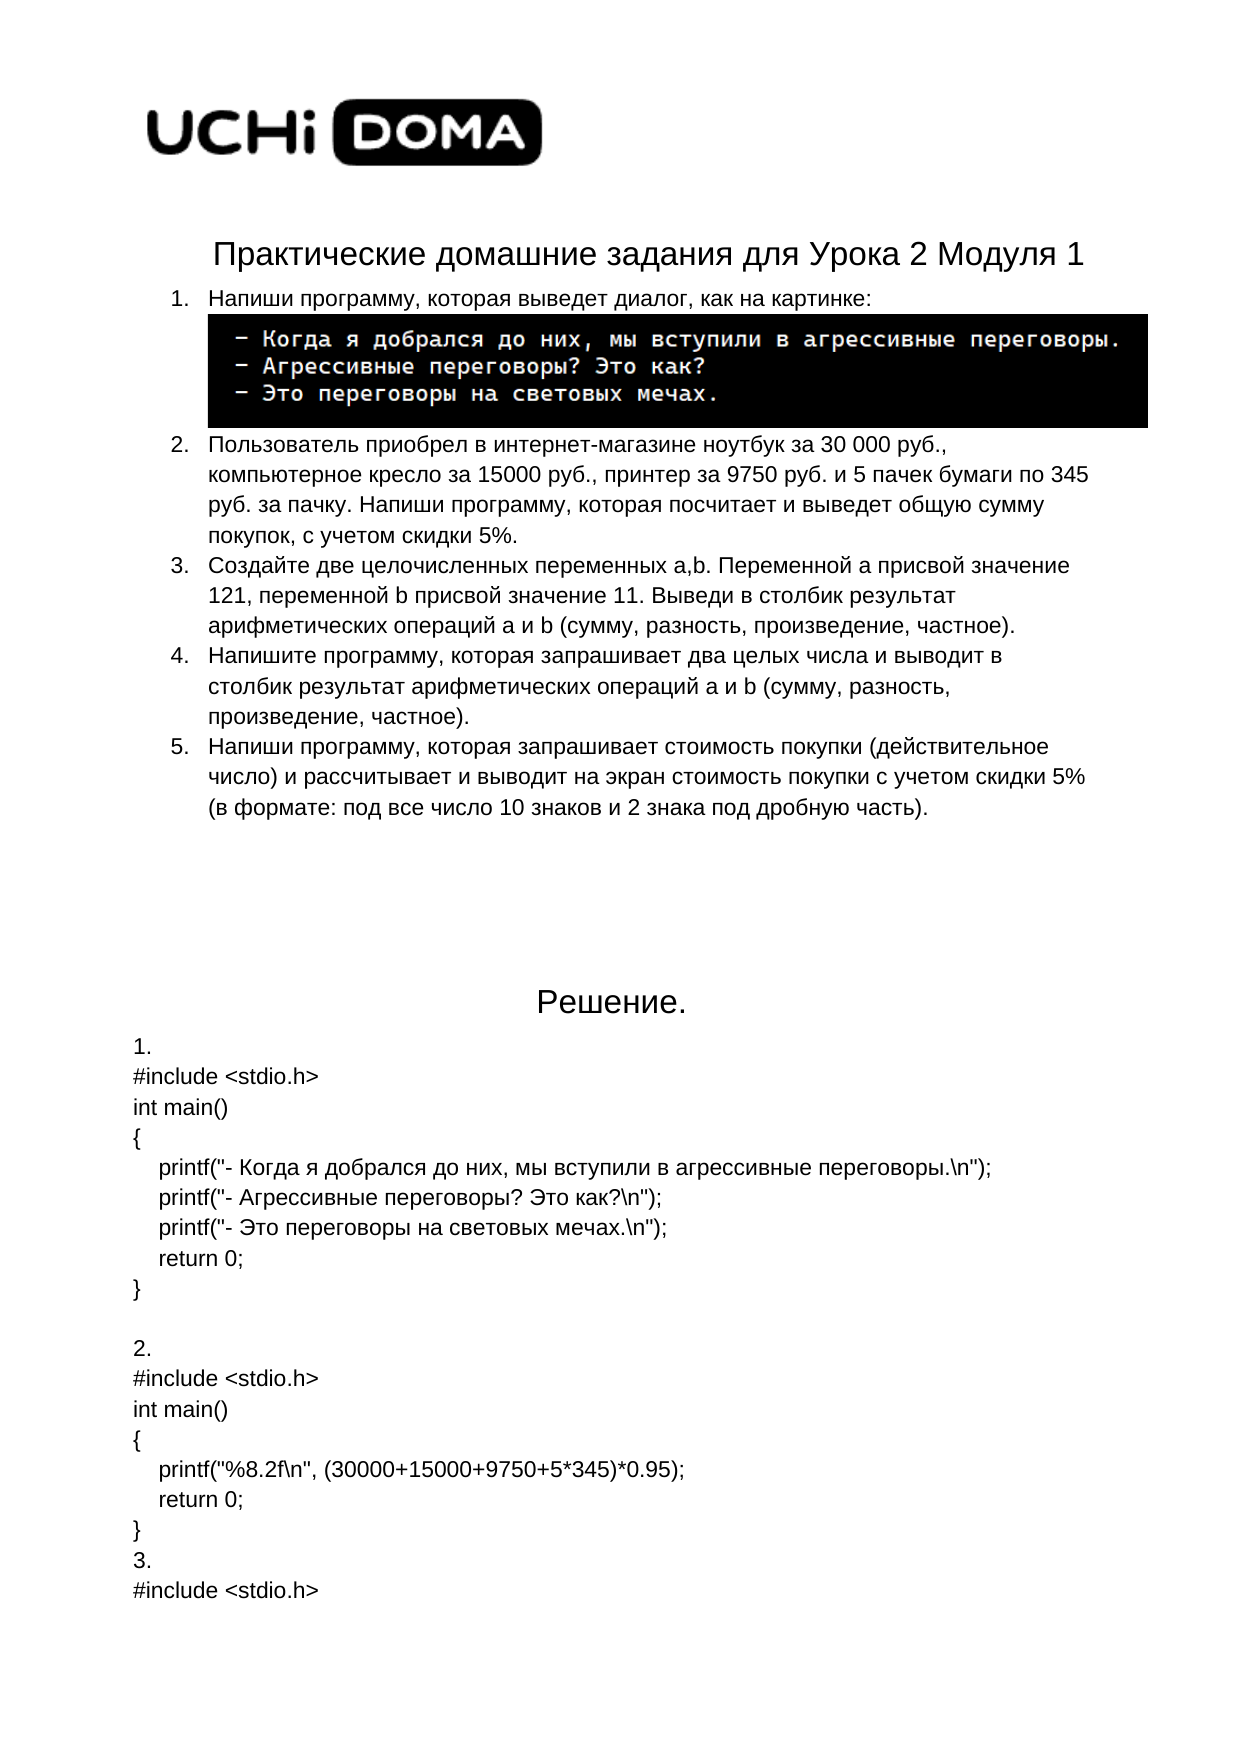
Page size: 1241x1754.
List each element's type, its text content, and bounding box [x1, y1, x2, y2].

text return 0; [133, 1244, 1090, 1271]
text printf("- Когда я добрался до них, мы вступили в агрессивные переговоры.\n"); [133, 1154, 1090, 1180]
list Создайте две целочисленных переменных a,b. Переменной a присвой значение 121, переменной b присвой значение 11. Выведи в столбик результат арифметических операций a и b (сумму, разность, произведение, частное). [170, 552, 1090, 639]
text 2. [133, 1335, 1090, 1361]
text int main() [133, 1396, 1090, 1422]
text { [133, 1124, 1090, 1150]
subtitle Практические домашние задания для Урока 2 Модуля 1 [208, 233, 1090, 272]
text 1. [133, 1033, 1090, 1059]
picture [132, 75, 561, 193]
text printf("%8.2f\n", (30000+15000+9750+5*345)*0.95); [133, 1456, 1090, 1482]
list Напиши программу, которая запрашивает стоимость покупки (действительное число) и рассчитывает и выводит на экран стоимость покупки с учетом скидки 5% (в формате: под все число 10 знаков и 2 знака под дробную часть). [170, 733, 1090, 820]
text int main() [133, 1093, 1090, 1120]
text } [133, 1516, 1090, 1543]
text #include <stdio.h> [133, 1063, 1090, 1089]
text printf("- Агрессивные переговоры? Это как?\n"); [133, 1184, 1090, 1210]
list Напишите программу, которая запрашивает два целых числа и выводит в столбик результат арифметических операций a и b (сумму, разность, произведение, частное). [170, 642, 1090, 729]
list Пользователь приобрел в интернет-магазине ноутбук за 30 000 руб., компьютерное кресло за 15000 руб., принтер за 9750 руб. и 5 пачек бумаги по 345 руб. за пачку. Напиши программу, которая посчитает и выведет общую сумму покупок, с учетом скидки 5%. [170, 431, 1090, 548]
subtitle Решение. [133, 982, 1090, 1021]
text 3. [133, 1547, 1090, 1573]
text #include <stdio.h> [133, 1577, 1090, 1603]
list Напиши программу, которая выведет диалог, как на картинке: [170, 284, 1090, 311]
text return 0; [133, 1486, 1090, 1512]
text #include <stdio.h> [133, 1365, 1090, 1392]
text } [133, 1275, 1090, 1301]
picture [207, 314, 1148, 428]
text printf("- Это переговоры на световых мечах.\n"); [133, 1214, 1090, 1241]
text { [133, 1426, 1090, 1452]
